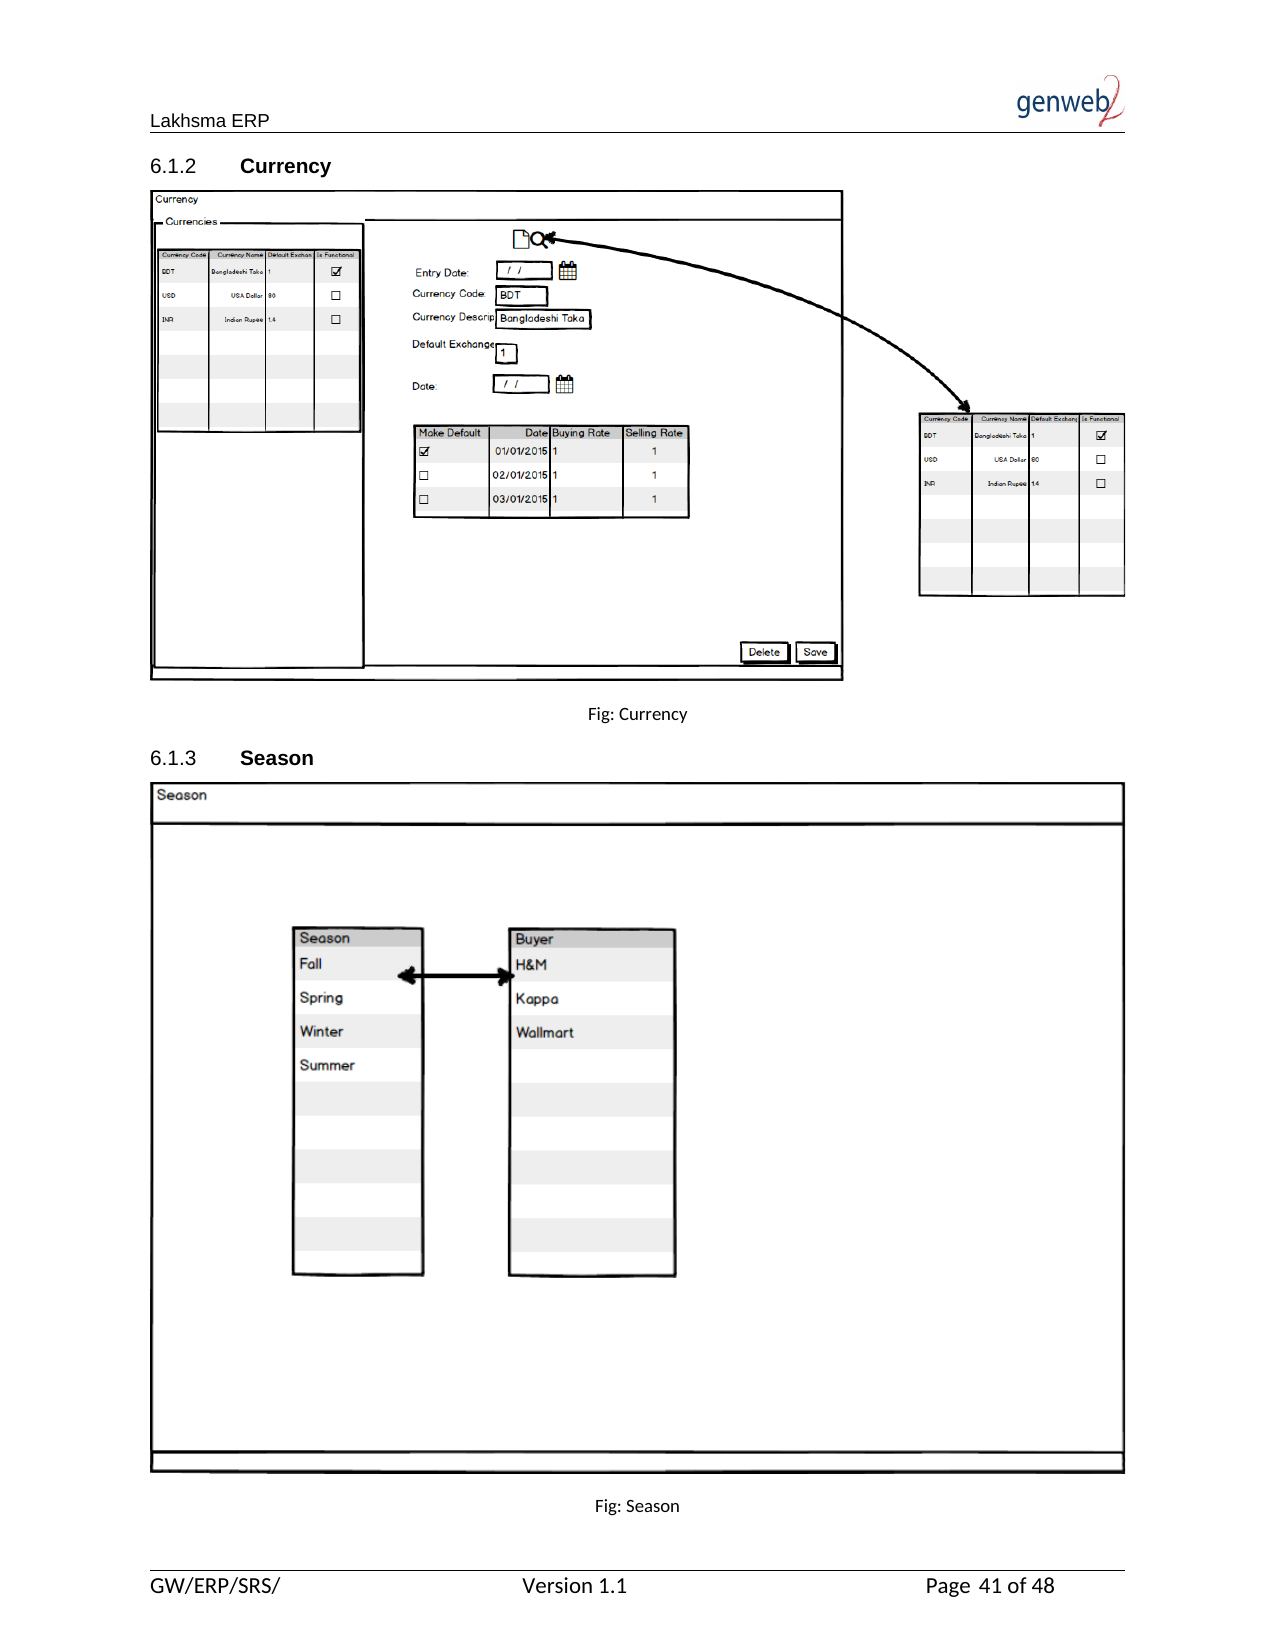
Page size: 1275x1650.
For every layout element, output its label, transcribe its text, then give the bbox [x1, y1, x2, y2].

picture [150, 782, 1125, 1474]
text Fig: Season [150, 1494, 1125, 1517]
text Fig: Currency [150, 702, 1125, 725]
picture [150, 190, 1125, 681]
picture [1017, 75, 1125, 128]
subtitle Currency [150, 153, 1125, 177]
subtitle Season [150, 746, 1125, 769]
